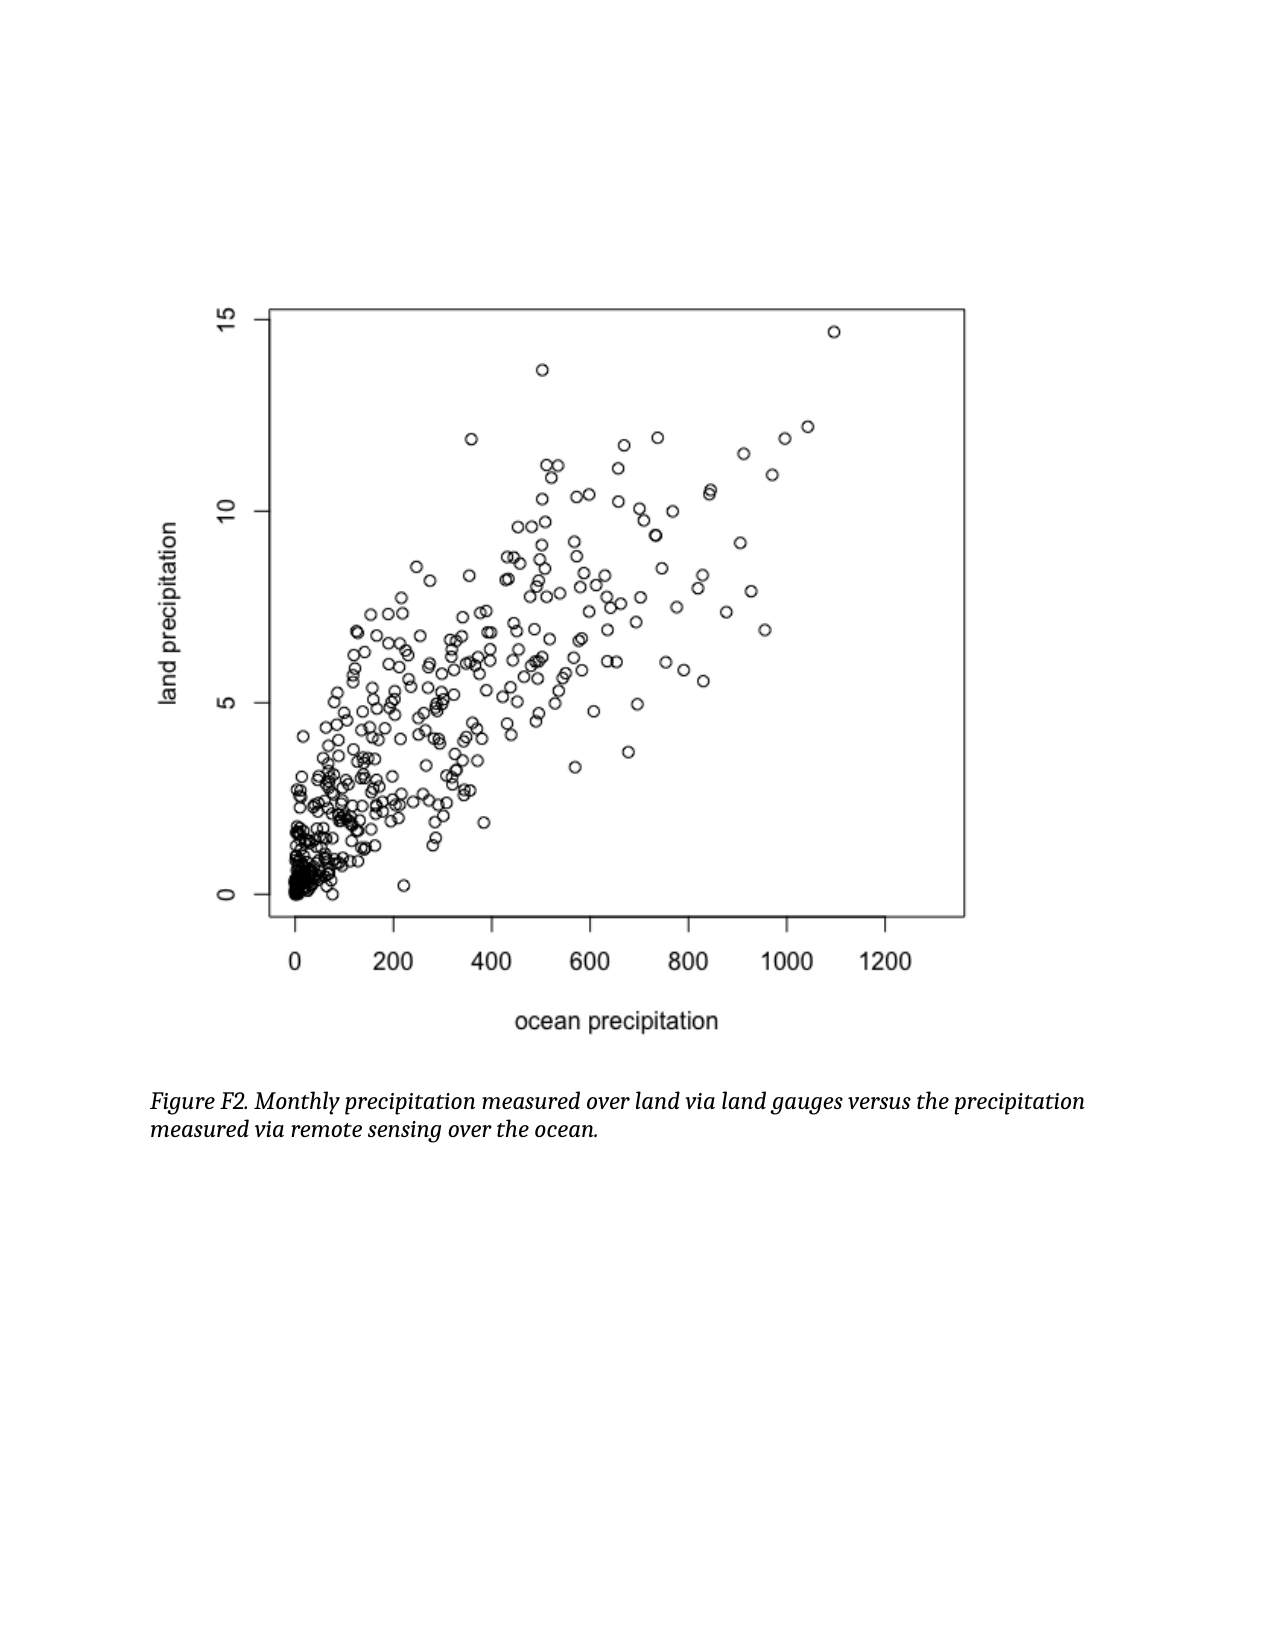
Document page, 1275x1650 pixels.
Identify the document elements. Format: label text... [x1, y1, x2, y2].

text Figure F2. Monthly precipitation measured over land via land gauges versus the precipitation measured via remote sensing over the ocean. [150, 1087, 1125, 1144]
picture [150, 190, 1025, 1066]
